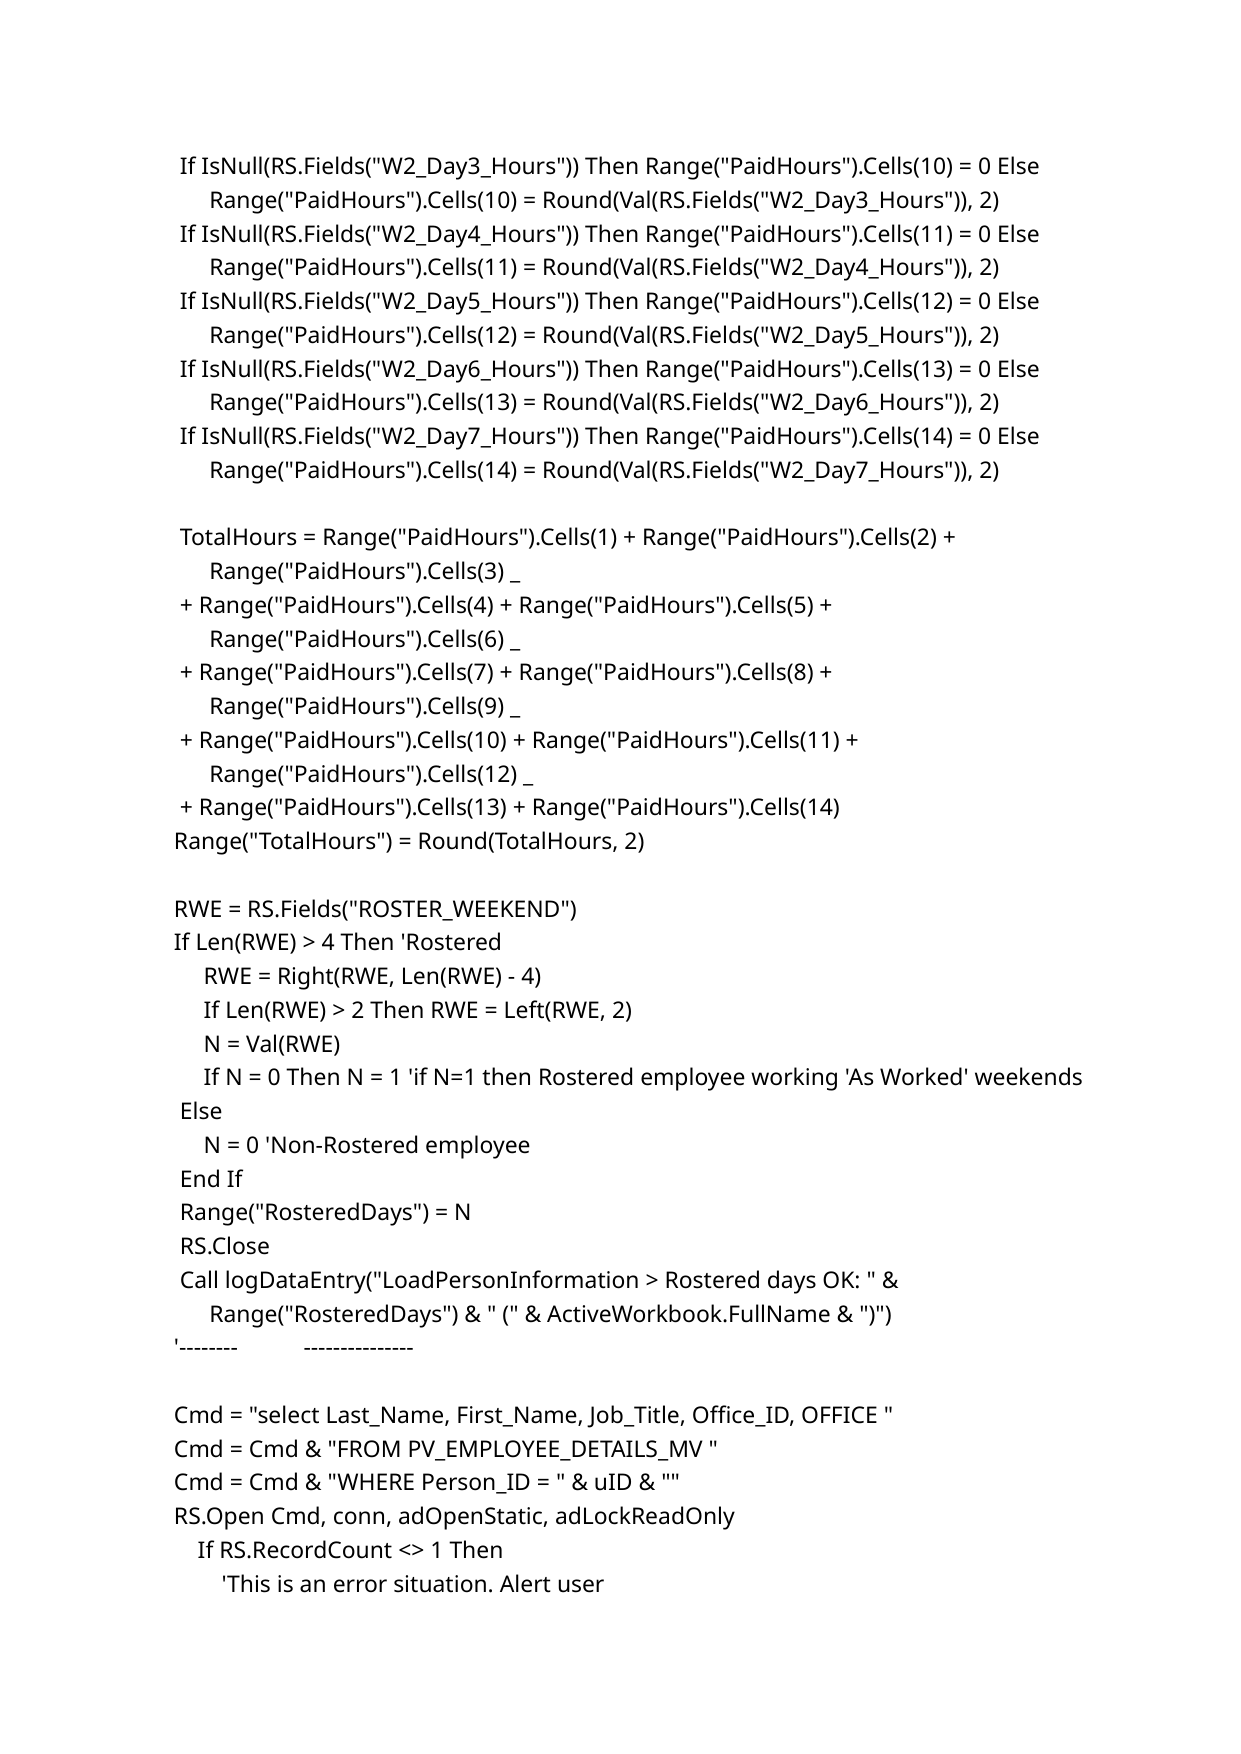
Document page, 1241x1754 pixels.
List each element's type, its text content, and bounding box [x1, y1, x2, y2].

text '-------- --------------- [150, 1331, 1090, 1362]
text RS.Open Cmd, conn, adOpenStatic, adLockReadOnly [150, 1500, 1090, 1531]
text Cmd = "select Last_Name, First_Name, Job_Title, Office_ID, OFFICE " [150, 1399, 1090, 1430]
text If IsNull(RS.Fields("W2_Day4_Hours")) Then Range("PaidHours").Cells(11) = 0 Else Range("PaidHours").Cells(11) = Round(Val(RS.Fields("W2_Day4_Hours")), 2) [150, 217, 1090, 282]
text End If [150, 1162, 1090, 1194]
text Else [150, 1095, 1090, 1126]
text + Range("PaidHours").Cells(7) + Range("PaidHours").Cells(8) + Range("PaidHours").Cells(9) _ [150, 656, 1090, 721]
text Cmd = Cmd & "FROM PV_EMPLOYEE_DETAILS_MV " [150, 1432, 1090, 1464]
text If IsNull(RS.Fields("W2_Day6_Hours")) Then Range("PaidHours").Cells(13) = 0 Else Range("PaidHours").Cells(13) = Round(Val(RS.Fields("W2_Day6_Hours")), 2) [150, 352, 1090, 417]
text N = 0 'Non-Rostered employee [150, 1129, 1090, 1160]
text N = Val(RWE) [150, 1027, 1090, 1059]
text + Range("PaidHours").Cells(13) + Range("PaidHours").Cells(14) [150, 791, 1090, 822]
text If Len(RWE) > 4 Then 'Rostered [150, 926, 1090, 957]
text Cmd = Cmd & "WHERE Person_ID = " & uID & "" [150, 1466, 1090, 1497]
text If Len(RWE) > 2 Then RWE = Left(RWE, 2) [150, 994, 1090, 1025]
text If RS.RecordCount <> 1 Then [150, 1534, 1090, 1565]
text If IsNull(RS.Fields("W2_Day3_Hours")) Then Range("PaidHours").Cells(10) = 0 Else Range("PaidHours").Cells(10) = Round(Val(RS.Fields("W2_Day3_Hours")), 2) [150, 150, 1090, 215]
text TotalHours = Range("PaidHours").Cells(1) + Range("PaidHours").Cells(2) + Range("PaidHours").Cells(3) _ [150, 521, 1090, 586]
text If IsNull(RS.Fields("W2_Day5_Hours")) Then Range("PaidHours").Cells(12) = 0 Else Range("PaidHours").Cells(12) = Round(Val(RS.Fields("W2_Day5_Hours")), 2) [150, 285, 1090, 350]
text RS.Close [150, 1230, 1090, 1261]
text RWE = Right(RWE, Len(RWE) - 4) [150, 960, 1090, 991]
text 'This is an error situation. Alert user [150, 1567, 1090, 1599]
text Call logDataEntry("LoadPersonInformation > Rostered days OK: " & Range("RosteredDays") & " (" & ActiveWorkbook.FullName & ")") [150, 1264, 1090, 1329]
text RWE = RS.Fields("ROSTER_WEEKEND") [150, 892, 1090, 924]
text If IsNull(RS.Fields("W2_Day7_Hours")) Then Range("PaidHours").Cells(14) = 0 Else Range("PaidHours").Cells(14) = Round(Val(RS.Fields("W2_Day7_Hours")), 2) [150, 420, 1090, 485]
text Range("RosteredDays") = N [150, 1196, 1090, 1227]
text + Range("PaidHours").Cells(10) + Range("PaidHours").Cells(11) + Range("PaidHours").Cells(12) _ [150, 724, 1090, 789]
text + Range("PaidHours").Cells(4) + Range("PaidHours").Cells(5) + Range("PaidHours").Cells(6) _ [150, 589, 1090, 654]
text If N = 0 Then N = 1 'if N=1 then Rostered employee working 'As Worked' weekends [150, 1061, 1090, 1092]
text Range("TotalHours") = Round(TotalHours, 2) [150, 825, 1090, 856]
